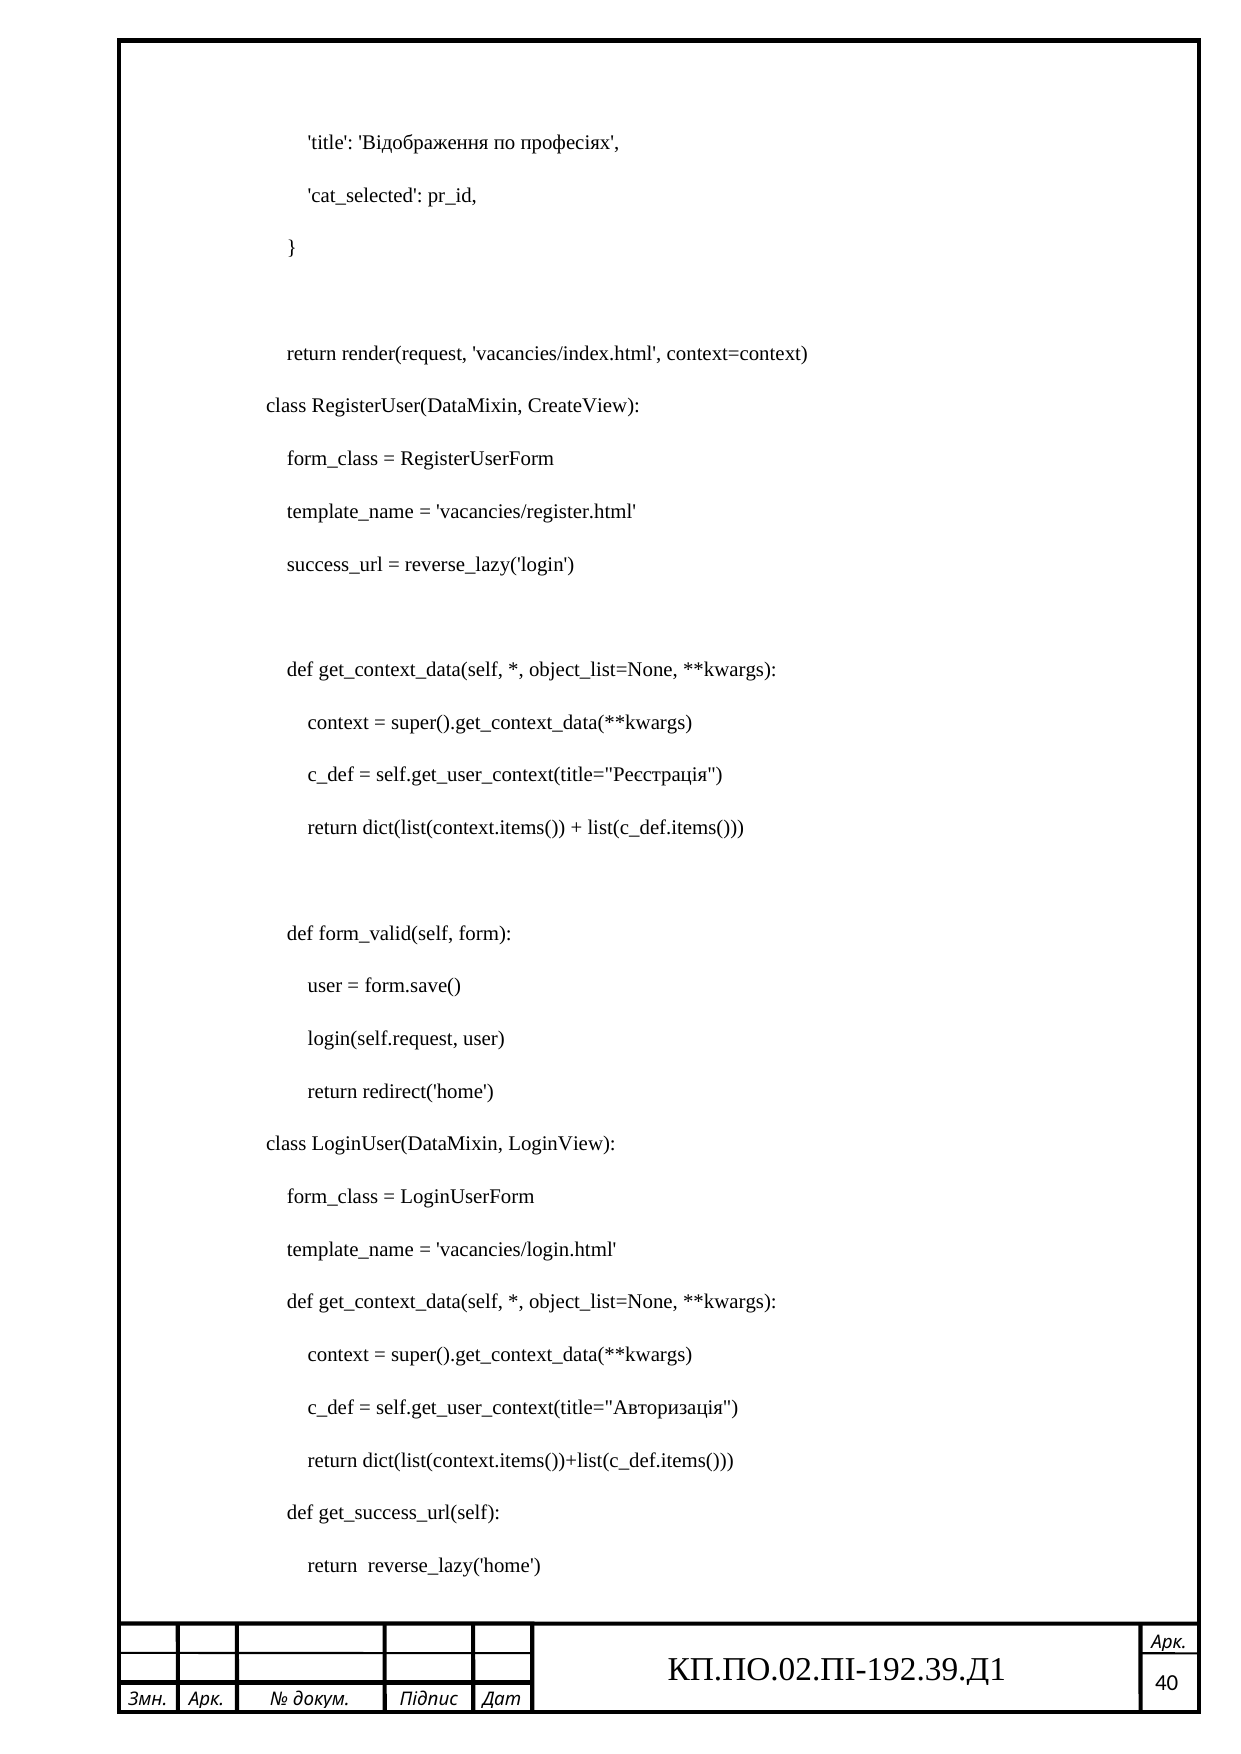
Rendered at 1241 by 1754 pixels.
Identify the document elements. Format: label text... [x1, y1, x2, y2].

text def get_success_url(self): [207, 1500, 1181, 1524]
text def get_context_data(self, *, object_list=None, **kwargs): [207, 657, 1181, 681]
text return dict(list(context.items())+list(c_def.items())) [207, 1447, 1181, 1472]
text return redirect('home') [207, 1078, 1181, 1103]
text context = super().get_context_data(**kwargs) [207, 1342, 1181, 1366]
text template_name = 'vacancies/login.html' [207, 1237, 1181, 1261]
text 'title': 'Відображення по професіях', [207, 130, 1181, 154]
text c_def = self.get_user_context(title="Реєстрація") [207, 762, 1181, 786]
text success_url = reverse_lazy('login') [207, 551, 1181, 576]
text form_class = LoginUserForm [207, 1184, 1181, 1208]
text user = form.save() [207, 973, 1181, 997]
text form_class = RegisterUserForm [207, 446, 1181, 470]
text class LoginUser(DataMixin, LoginView): [207, 1131, 1181, 1155]
text login(self.request, user) [207, 1026, 1181, 1050]
text context = super().get_context_data(**kwargs) [207, 709, 1181, 734]
text } [207, 235, 1181, 259]
text template_name = 'vacancies/register.html' [207, 499, 1181, 523]
text def get_context_data(self, *, object_list=None, **kwargs): [207, 1289, 1181, 1313]
text return dict(list(context.items()) + list(c_def.items())) [207, 815, 1181, 839]
text return reverse_lazy('home') [207, 1553, 1181, 1577]
text def form_valid(self, form): [207, 920, 1181, 944]
text 'cat_selected': pr_id, [207, 182, 1181, 207]
text c_def = self.get_user_context(title="Авторизація") [207, 1395, 1181, 1419]
text return render(request, 'vacancies/index.html', context=context) [207, 341, 1181, 365]
text class RegisterUser(DataMixin, CreateView): [207, 393, 1181, 417]
